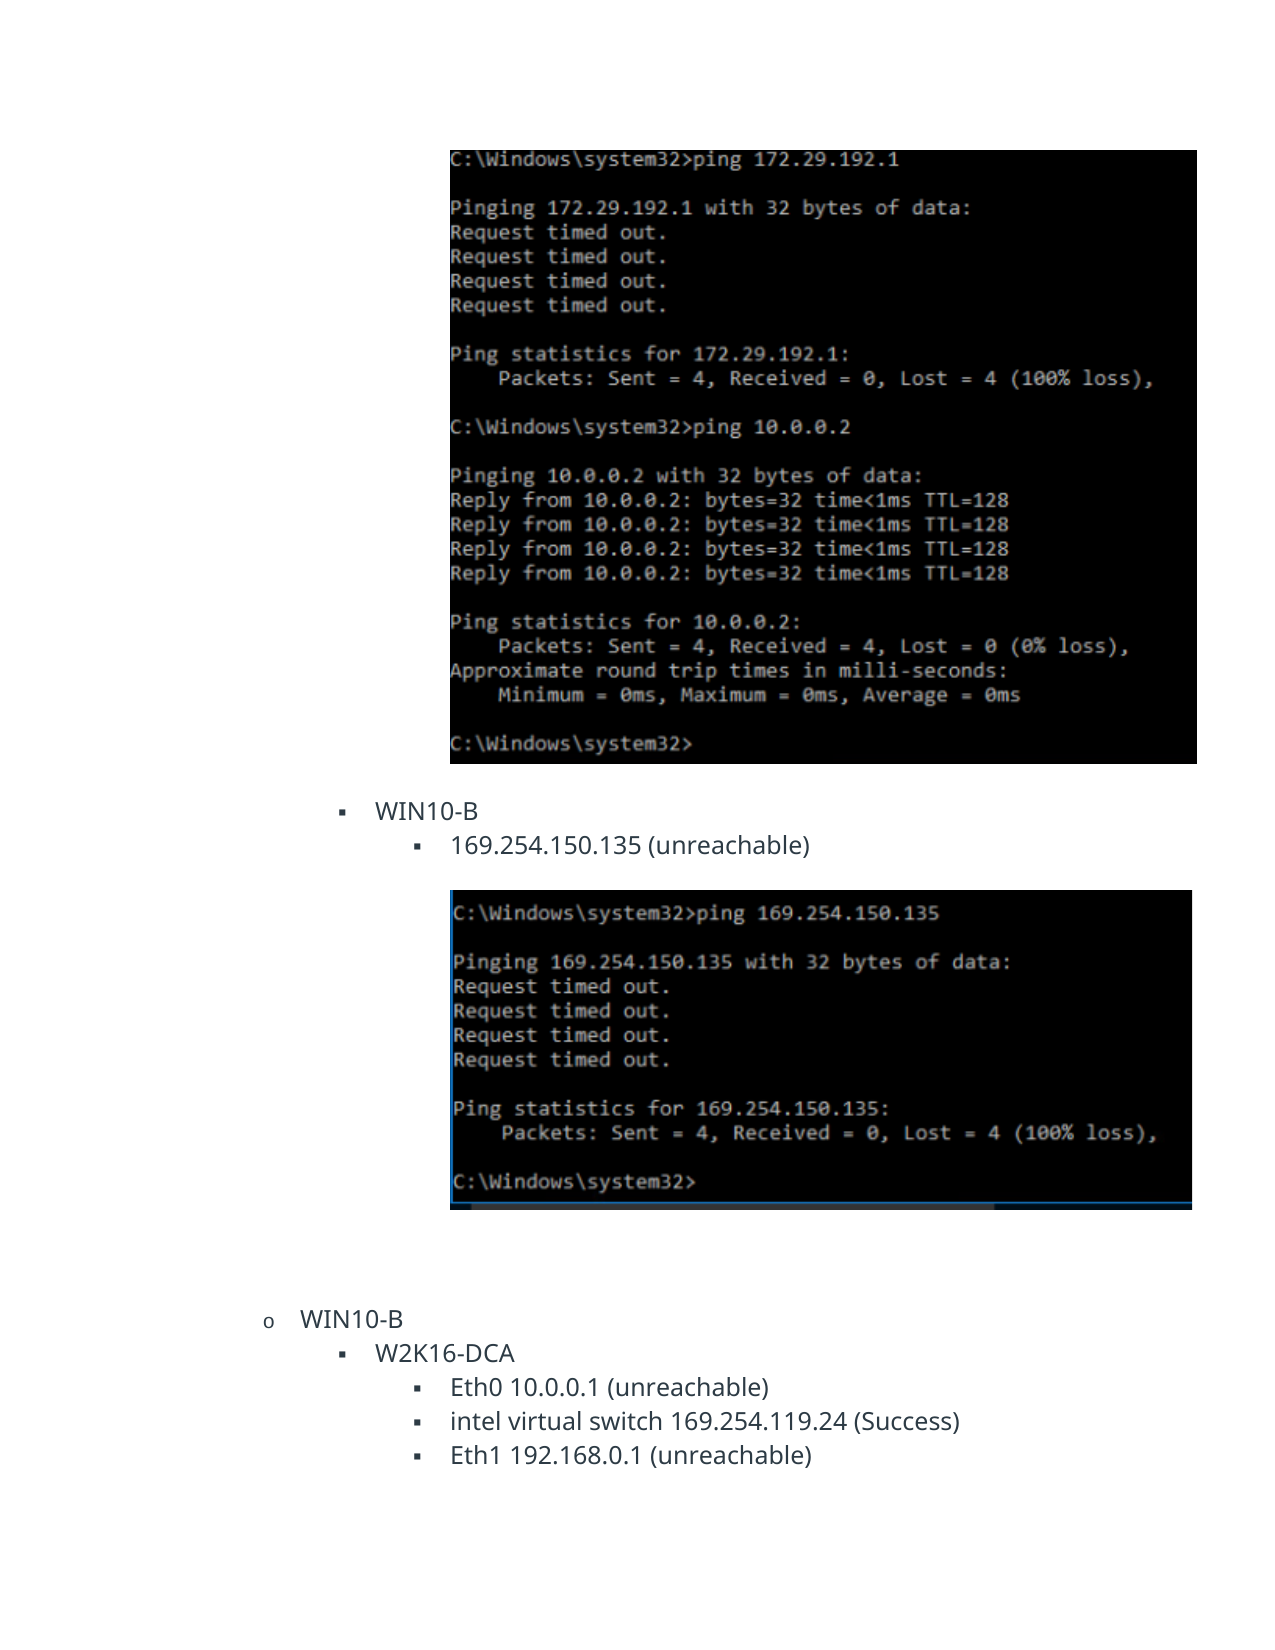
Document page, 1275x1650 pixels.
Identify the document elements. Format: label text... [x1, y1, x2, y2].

list intel virtual switch 169.254.119.24 (Success) [412, 1404, 1125, 1438]
list Eth0 10.0.0.1 (unreachable) [412, 1370, 1125, 1404]
picture [450, 890, 1193, 1210]
list WIN10-B [262, 1302, 1125, 1336]
list Eth1 192.168.0.1 (unreachable) [412, 1438, 1125, 1472]
list 169.254.150.135 (unreachable) [412, 827, 1125, 861]
list WIN10-B [337, 793, 1125, 827]
list W2K16-DCA [337, 1336, 1125, 1370]
picture [450, 150, 1197, 764]
